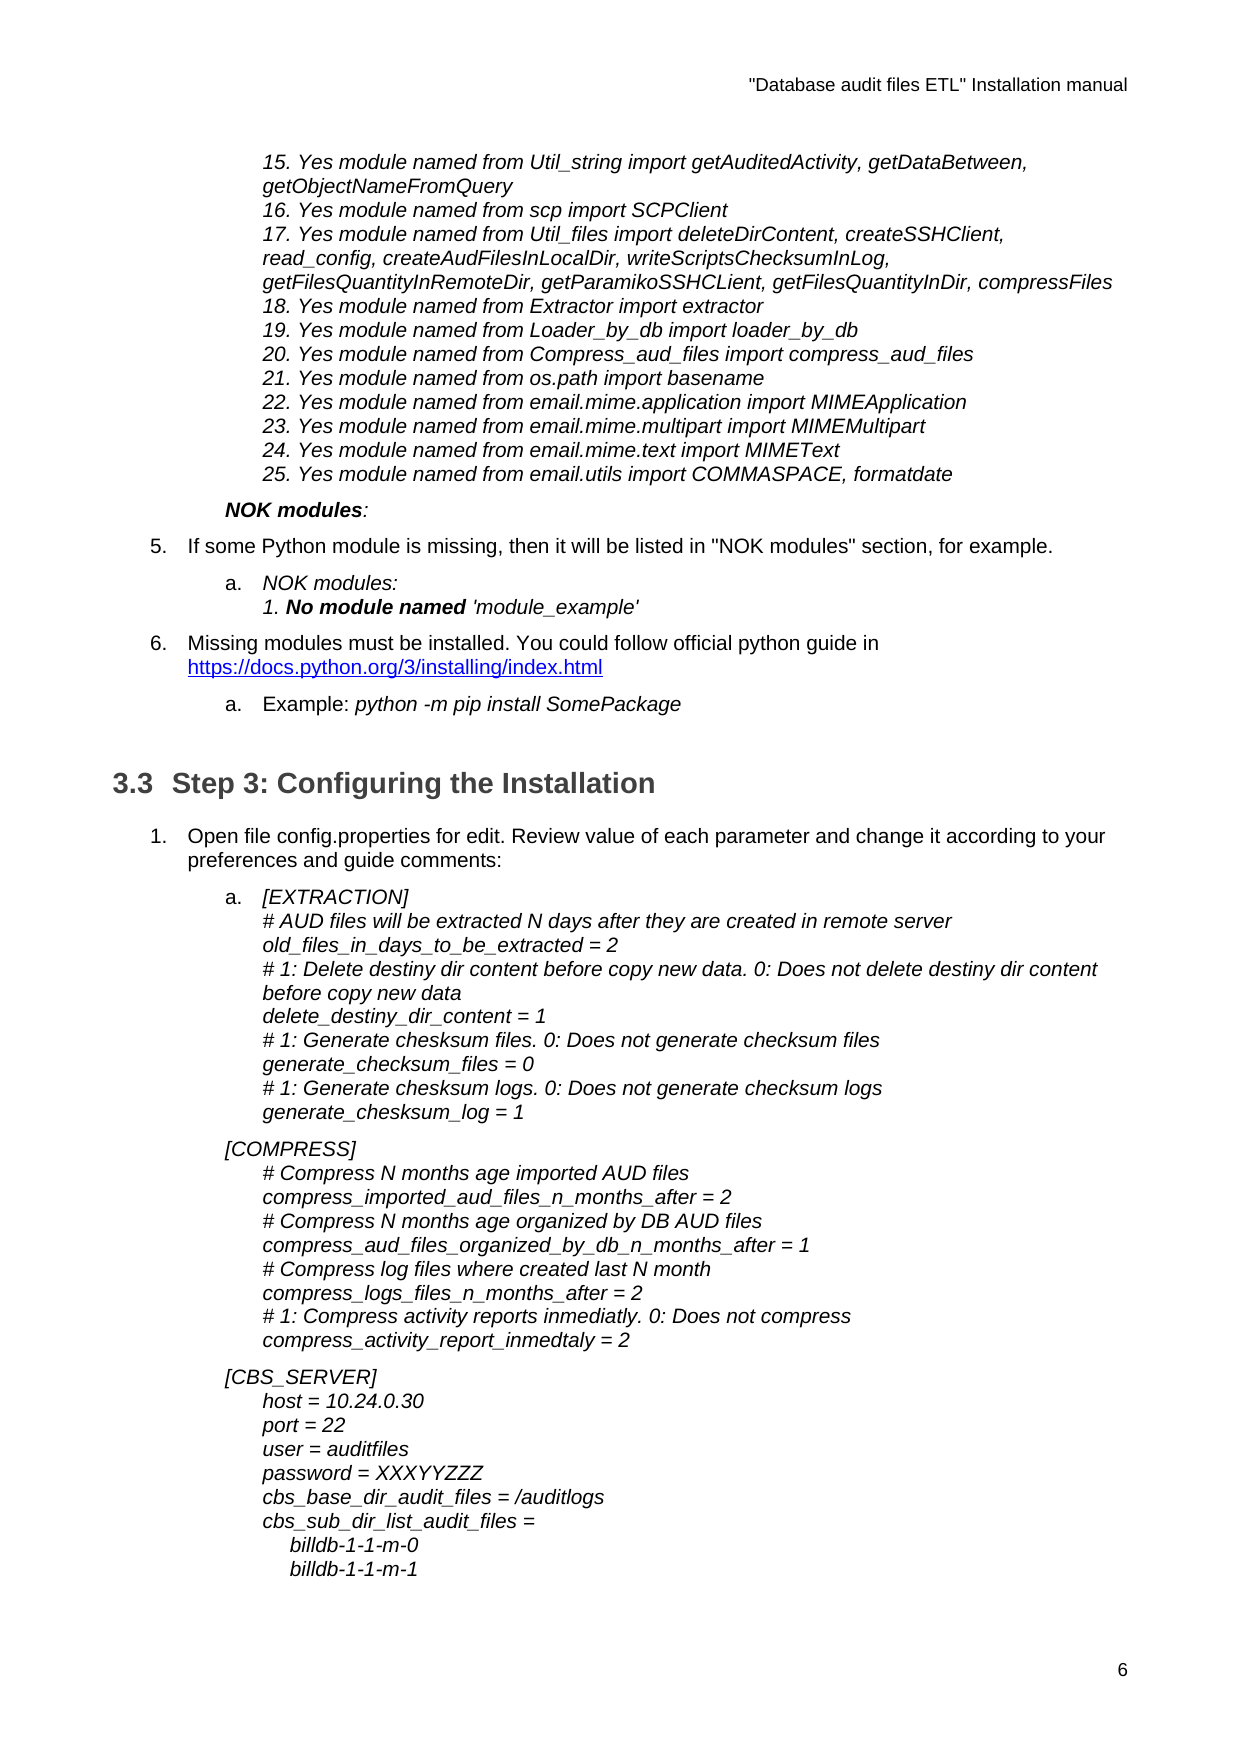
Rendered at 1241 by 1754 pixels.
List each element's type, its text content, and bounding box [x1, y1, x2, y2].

list If some Python module is missing, then it will be listed in "NOK modules" section, for example. [150, 534, 1128, 558]
list Open file config.properties for edit. Review value of each parameter and change it according to your preferences and guide comments: [150, 824, 1128, 872]
text NOK modules: [225, 498, 1128, 522]
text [225, 1365, 1128, 1580]
list [EXTRACTION] # AUD files will be extracted N days after they are created in remote server old_files_in_days_to_be_extracted = 2 # 1: Delete destiny dir content before copy new data. 0: Does not delete destiny dir content before copy new data delete_destiny_dir_content = 1 # 1: Generate chesksum files. 0: Does not generate checksum files generate_checksum_files = 0 # 1: Generate chesksum logs. 0: Does not generate checksum logs generate_chesksum_log = 1 [225, 884, 1128, 1124]
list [225, 150, 1128, 485]
list NOK modules: 1. No module named 'module_example' [225, 571, 1128, 619]
list Example: python -m pip install SomePackage [225, 692, 1128, 716]
text [COMPRESS] # Compress N months age imported AUD files compress_imported_aud_files_n_months_after = 2 # Compress N months age organized by DB AUD files compress_aud_files_organized_by_db_n_months_after = 1 # Compress log files where created last N month compress_logs_files_n_months_after = 2 # 1: Compress activity reports inmediatly. 0: Does not compress compress_activity_report_inmedtaly = 2 [225, 1137, 1128, 1352]
subtitle Step 3: Configuring the Installation [112, 766, 1128, 799]
list Missing modules must be installed. You could follow official python guide in https://docs.python.org/3/installing/index.html [150, 631, 1128, 679]
